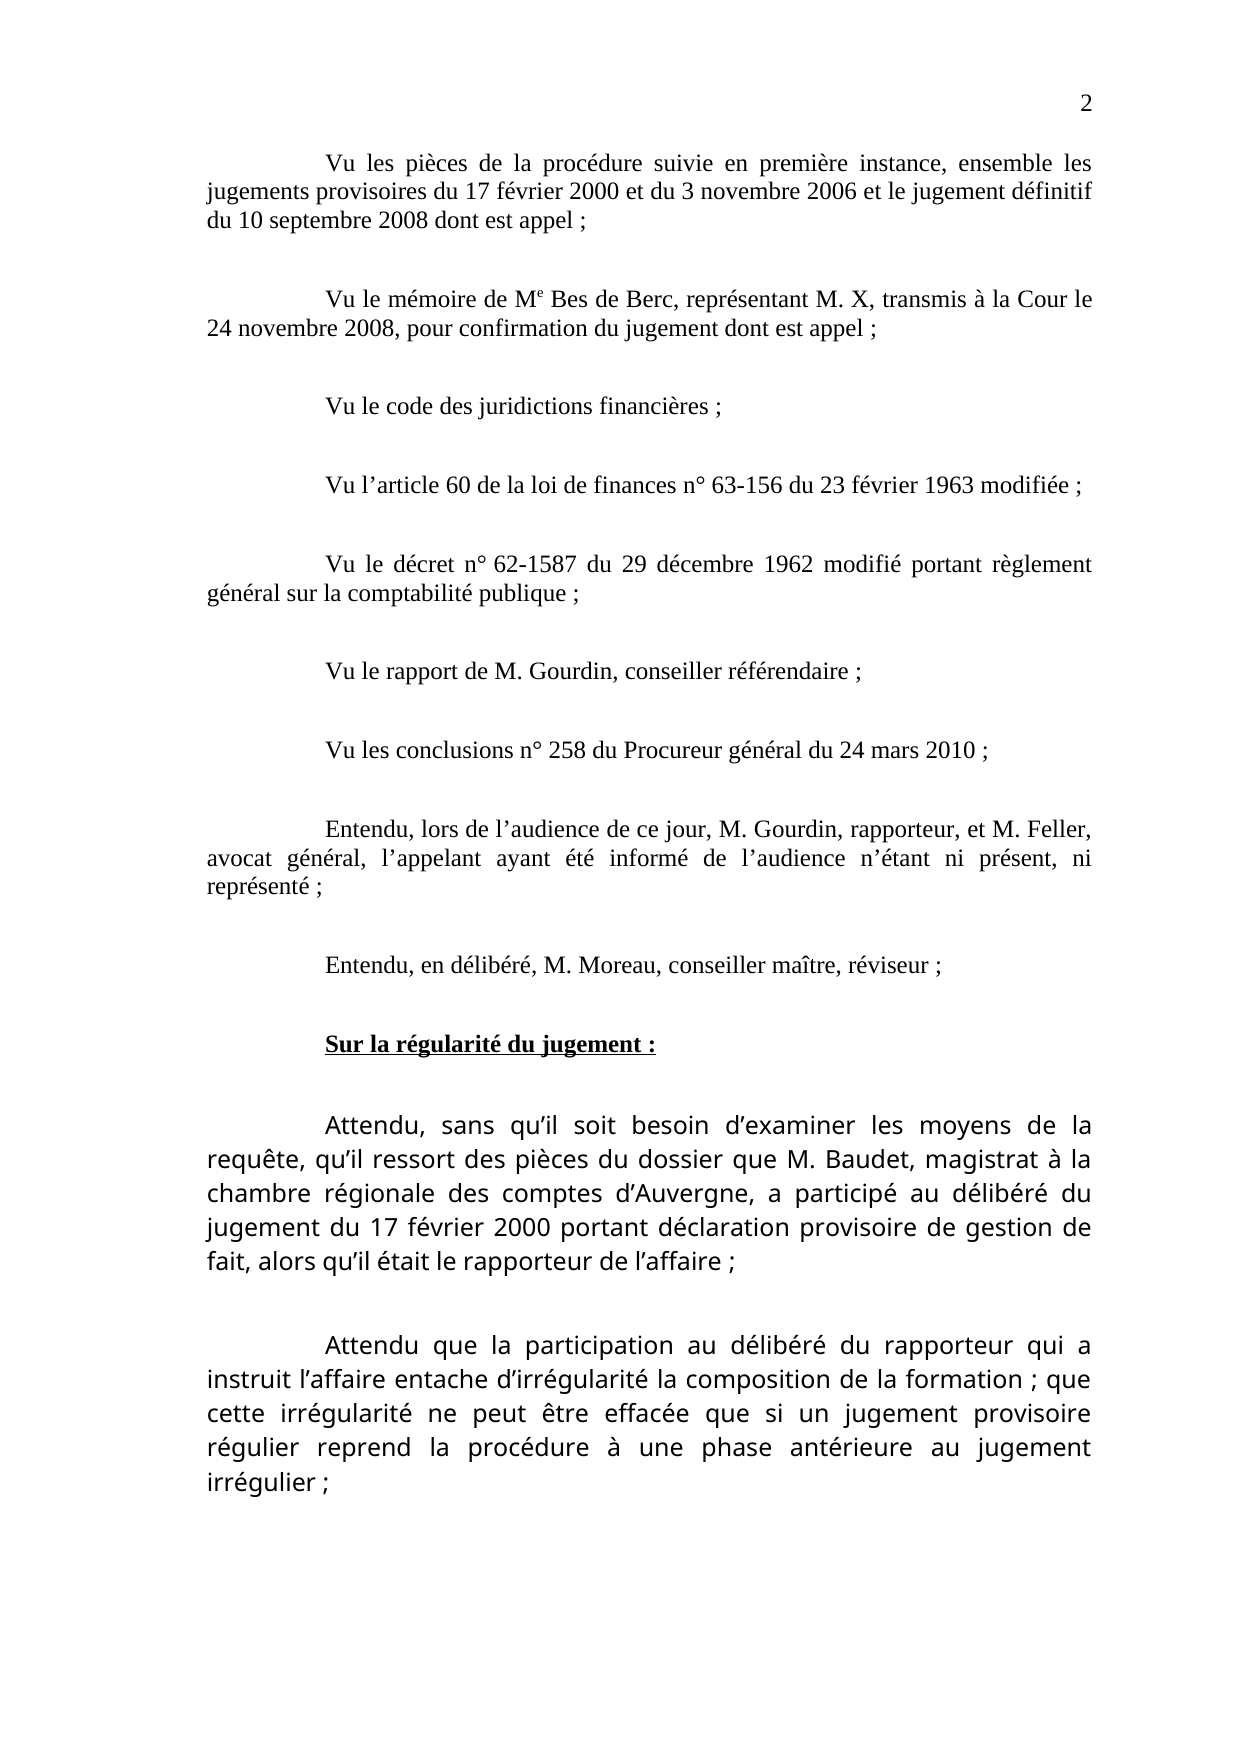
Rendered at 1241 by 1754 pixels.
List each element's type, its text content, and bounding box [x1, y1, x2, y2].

text Vu le code des juridictions financières ; [207, 391, 1093, 420]
text Sur la régularité du jugement : [207, 1029, 1093, 1058]
text Vu les pièces de la procédure suivie en première instance, ensemble les jugements provisoires du 17 février 2000 et du 3 novembre 2006 et le jugement définitif du 10 septembre 2008 dont est appel ; [207, 148, 1093, 234]
text Attendu que la participation au délibéré du rapporteur qui a instruit l’affaire entache d’irrégularité la composition de la formation ; que cette irrégularité ne peut être effacée que si un jugement provisoire régulier reprend la procédure à une phase antérieure au jugement irrégulier ; [207, 1328, 1093, 1498]
text Vu l’article 60 de la loi de finances n° 63-156 du 23 février 1963 modifiée ; [207, 470, 1093, 499]
text Vu les conclusions n° 258 du Procureur général du 24 mars 2010 ; [207, 735, 1093, 764]
text Attendu, sans qu’il soit besoin d’examiner les moyens de la requête, qu’il ressort des pièces du dossier que M. Baudet, magistrat à la chambre régionale des comptes d’Auvergne, a participé au délibéré du jugement du 17 février 2000 portant déclaration provisoire de gestion de fait, alors qu’il était le rapporteur de l’affaire ; [207, 1108, 1093, 1278]
text Entendu, lors de l’audience de ce jour, M. Gourdin, rapporteur, et M. Feller, avocat général, l’appelant ayant été informé de l’audience n’étant ni présent, ni représenté ; [207, 814, 1093, 900]
text Vu le décret n° 62-1587 du 29 décembre 1962 modifié portant règlement général sur la comptabilité publique ; [207, 549, 1093, 606]
text Vu le rapport de M. Gourdin, conseiller référendaire ; [207, 656, 1093, 685]
text Vu le mémoire de Me Bes de Berc, représentant M. X, transmis à la Cour le 24 novembre 2008, pour confirmation du jugement dont est appel ; [207, 284, 1093, 341]
text Entendu, en délibéré, M. Moreau, conseiller maître, réviseur ; [207, 950, 1093, 979]
